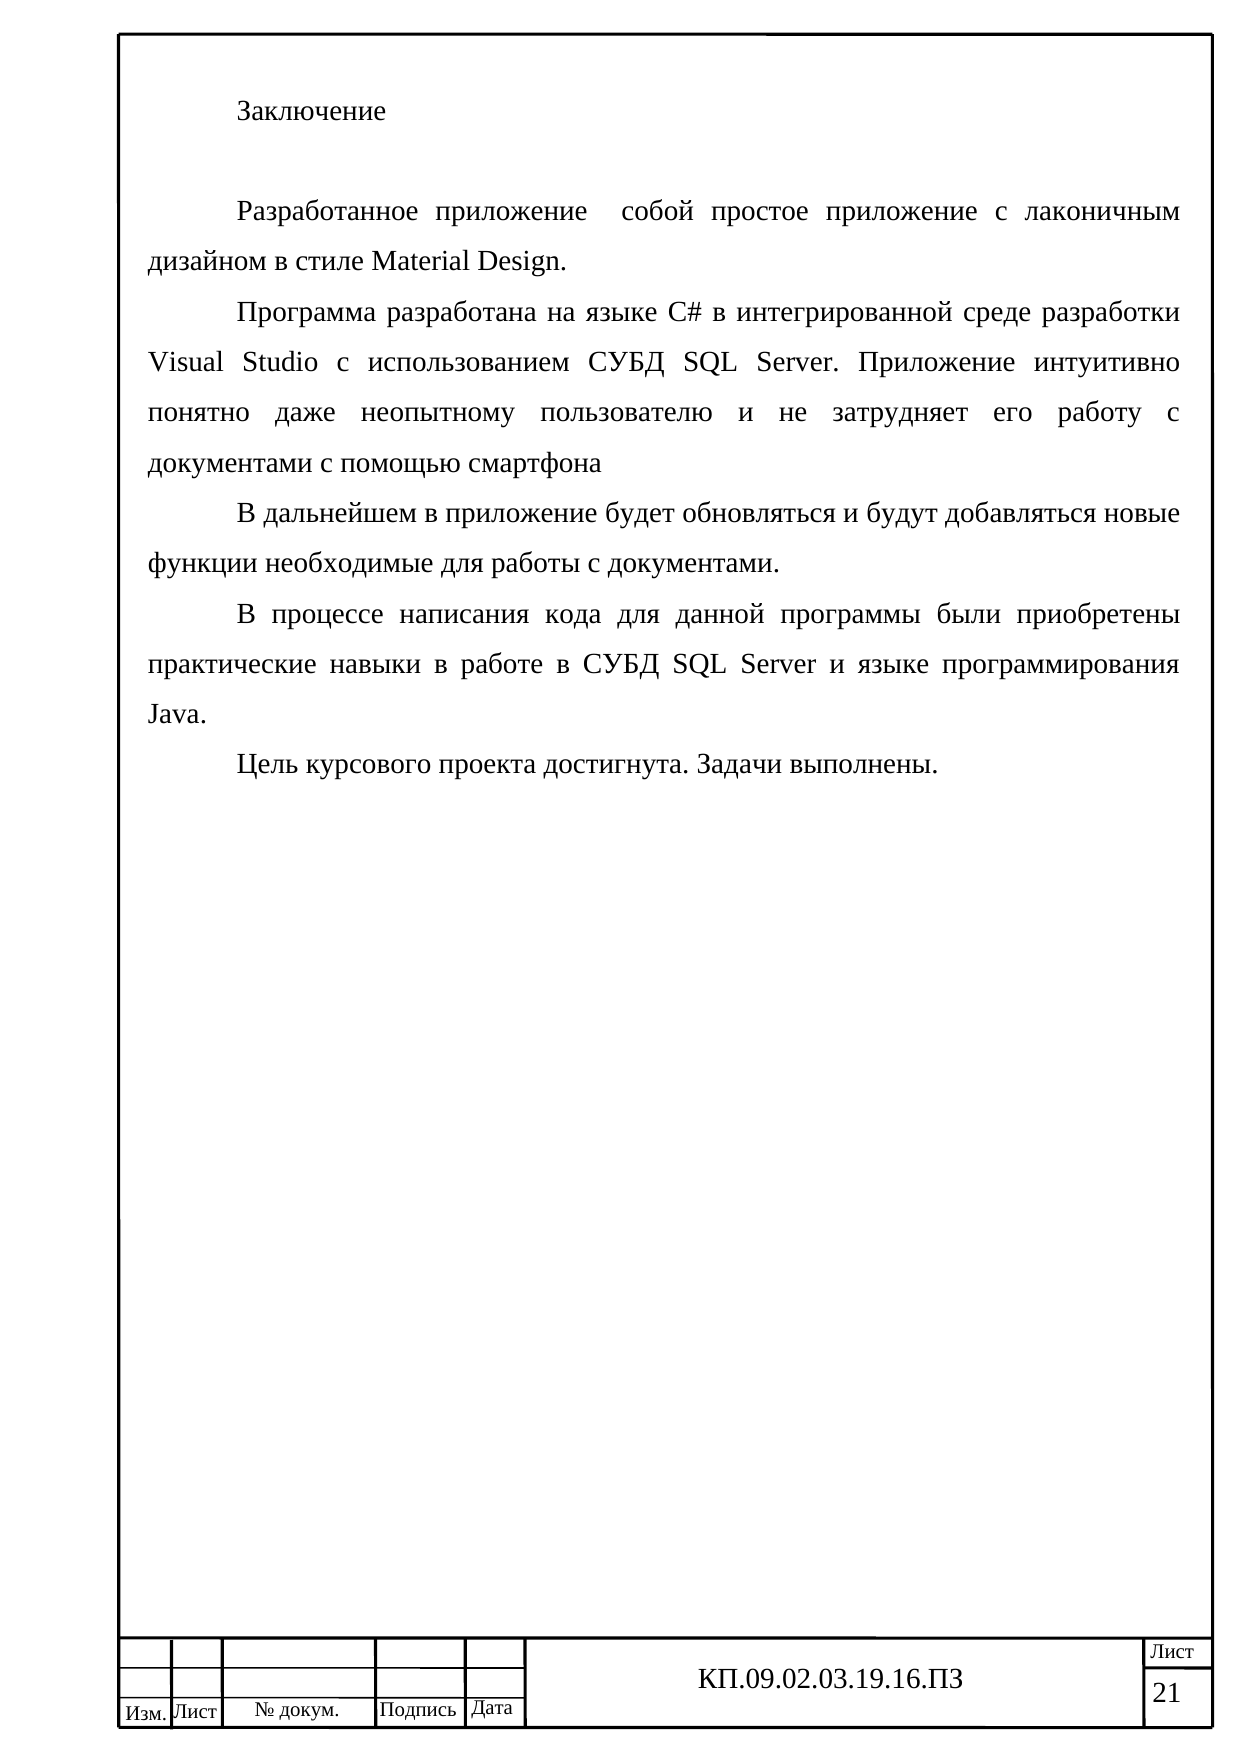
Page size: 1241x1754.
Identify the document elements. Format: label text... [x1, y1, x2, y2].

text В дальнейшем в приложение будет обновляться и будут добавляться новые функции необходимые для работы с документами. [148, 495, 1181, 579]
subtitle Заключение [148, 93, 1181, 126]
text Разработанное приложение собой простое приложение с лаконичным дизайном в стиле Material Design. [148, 193, 1181, 277]
text В процессе написания кода для данной программы были приобретены практические навыки в работе в СУБД SQL Server и языке программирования Java. [148, 596, 1181, 730]
text Программа разработана на языке C# в интегрированной среде разработки Visual Studio с использованием СУБД SQL Server. Приложение интуитивно понятно даже неопытному пользователю и не затрудняет его работу с документами с помощью смартфона [148, 294, 1181, 478]
text Цель курсового проекта достигнута. Задачи выполнены. [148, 747, 1181, 780]
